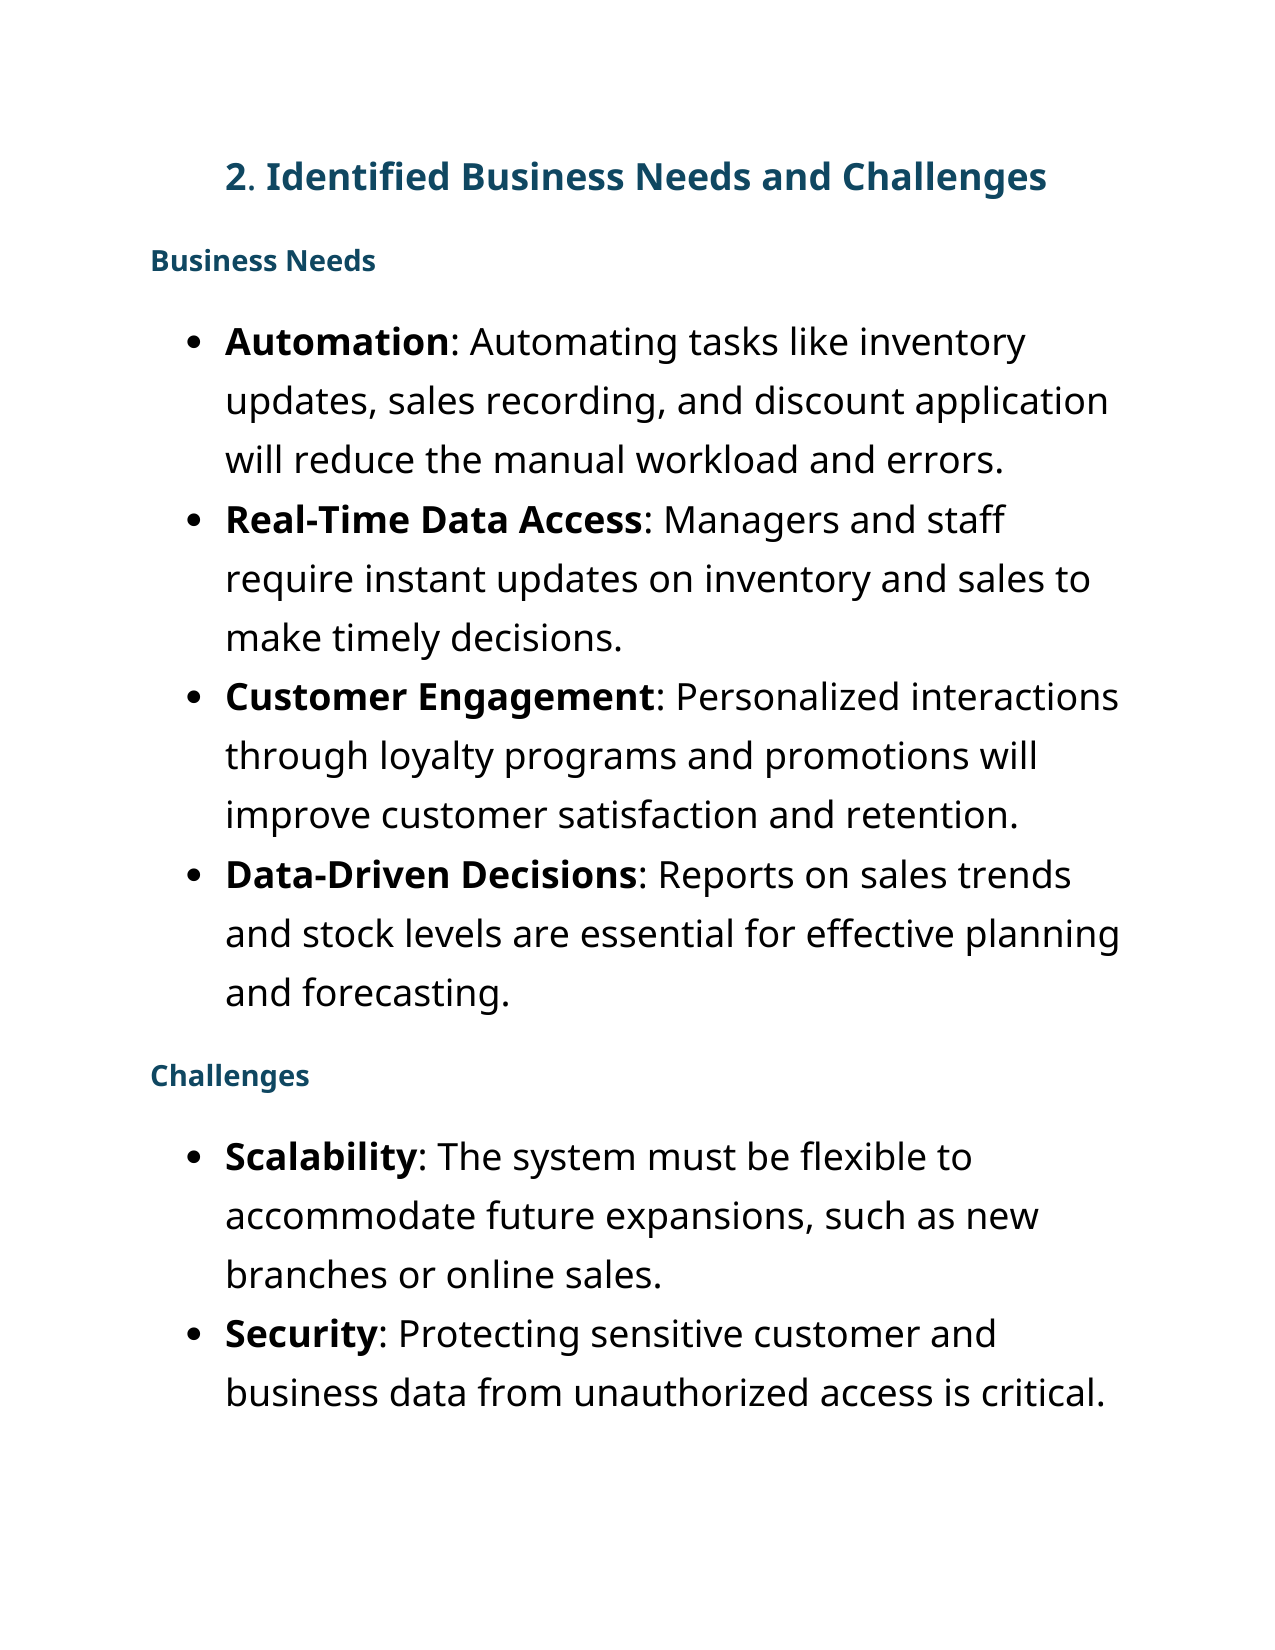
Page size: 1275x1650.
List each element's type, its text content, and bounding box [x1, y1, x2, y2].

subtitle 2. Identified Business Needs and Challenges [225, 150, 1125, 201]
list Security: Protecting sensitive customer and business data from unauthorized access is critical. [187, 1307, 1125, 1418]
list Scalability: The system must be flexible to accommodate future expansions, such as new branches or online sales. [187, 1130, 1125, 1299]
list Data-Driven Decisions: Reports on sales trends and stock levels are essential for effective planning and forecasting. [187, 848, 1125, 1017]
list Automation: Automating tasks like inventory updates, sales recording, and discount application will reduce the manual workload and errors. [187, 316, 1125, 485]
list Customer Engagement: Personalized interactions through loyalty programs and promotions will improve customer satisfaction and retention. [187, 671, 1125, 840]
subtitle Challenges [150, 1055, 1125, 1094]
subtitle Business Needs [150, 240, 1125, 280]
list Real-Time Data Access: Managers and staff require instant updates on inventory and sales to make timely decisions. [187, 493, 1125, 662]
